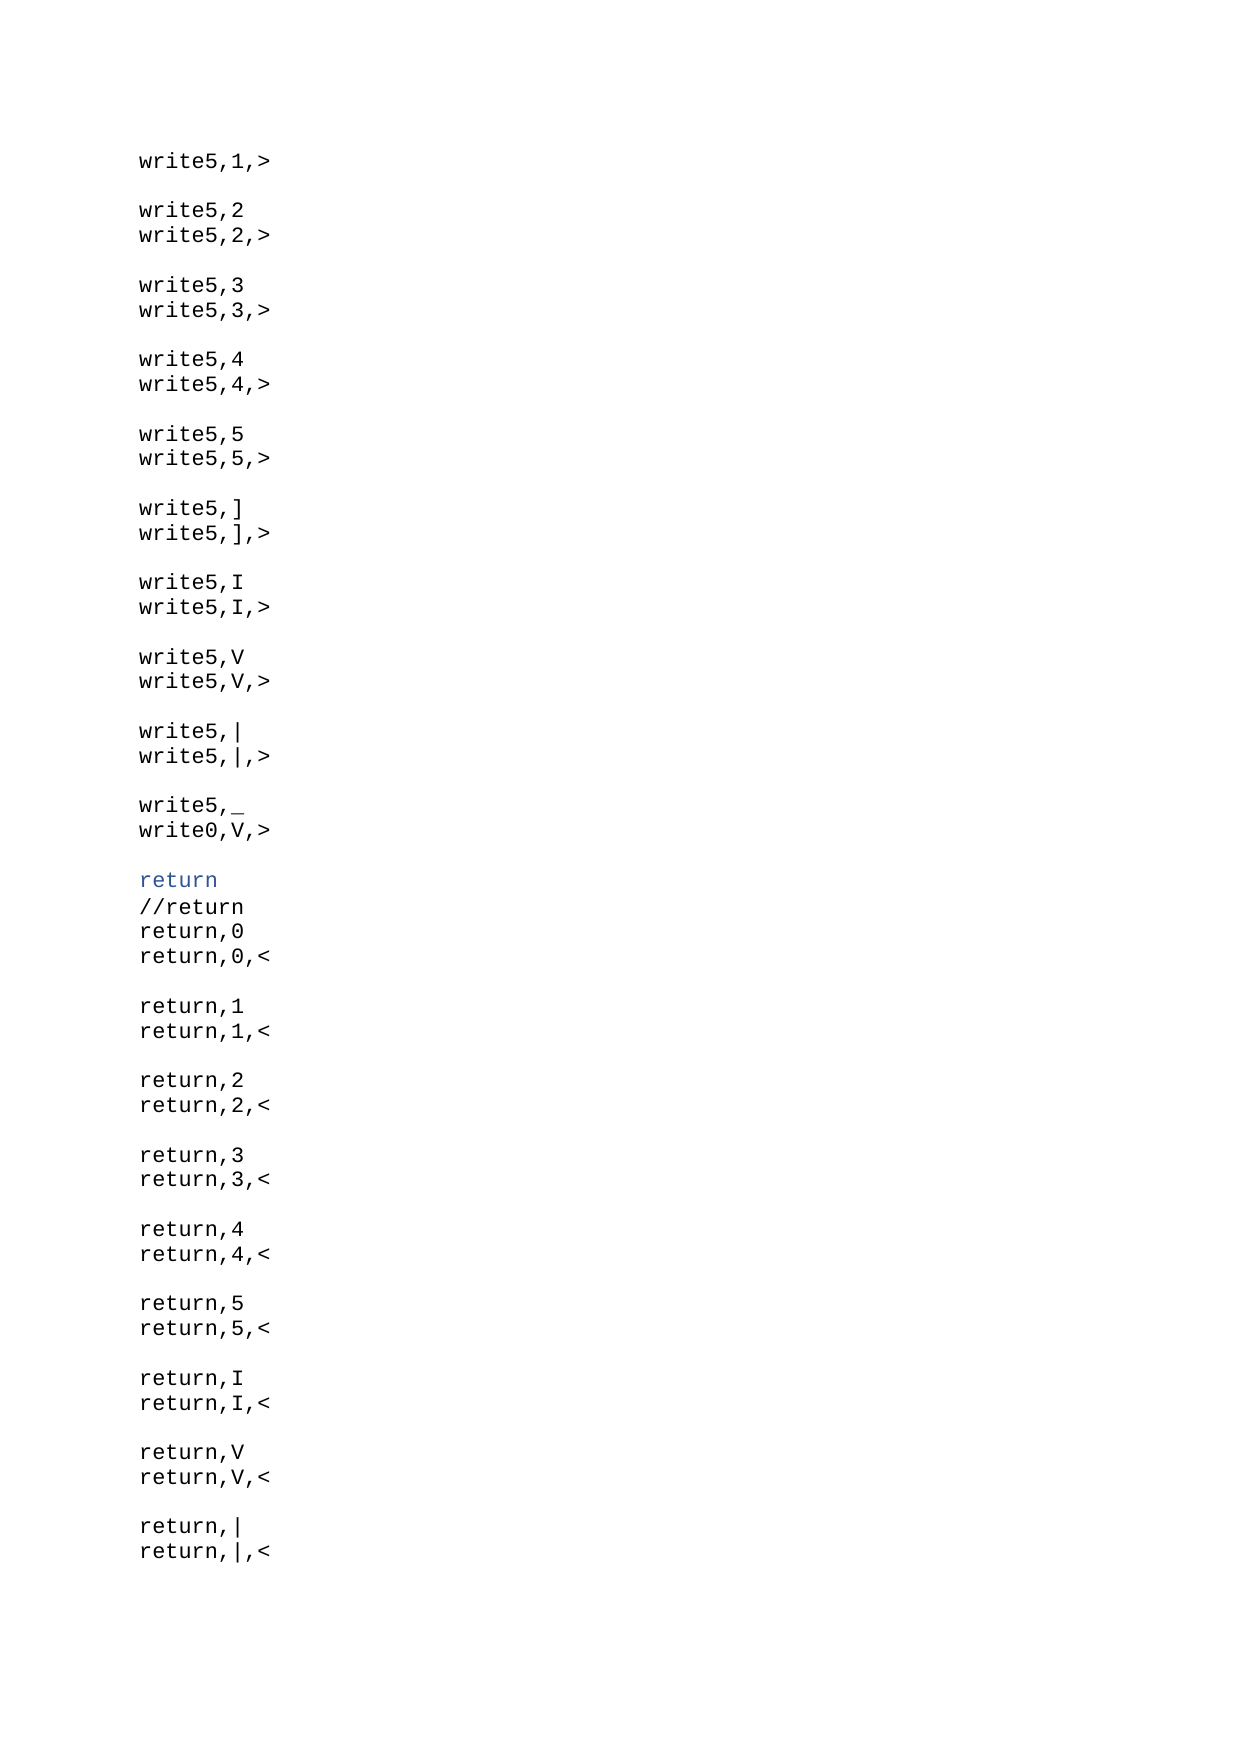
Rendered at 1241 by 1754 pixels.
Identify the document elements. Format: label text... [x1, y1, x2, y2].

text write0,V,> [139, 819, 1101, 844]
text return,5 [139, 1293, 1101, 1317]
text return,4 [139, 1218, 1101, 1243]
subtitle return [139, 869, 1101, 894]
text write5,4,> [139, 373, 1101, 398]
text write5,V,> [139, 671, 1101, 695]
text return,4,< [139, 1243, 1101, 1268]
text write5,2 [139, 199, 1101, 224]
text write5,3 [139, 274, 1101, 299]
text write5,_ [139, 794, 1101, 819]
text return,| [139, 1516, 1101, 1541]
text return,0,< [139, 946, 1101, 970]
text write5,],> [139, 522, 1101, 547]
text return,I,< [139, 1392, 1101, 1417]
text write5,I [139, 571, 1101, 596]
text return,1,< [139, 1020, 1101, 1045]
text //return [139, 896, 1101, 921]
text write5,2,> [139, 224, 1101, 249]
text write5,| [139, 720, 1101, 745]
text write5,1,> [139, 150, 1101, 175]
text return,|,< [139, 1541, 1101, 1565]
text return,I [139, 1367, 1101, 1392]
text return,V [139, 1441, 1101, 1466]
text return,2,< [139, 1094, 1101, 1119]
text return,1 [139, 995, 1101, 1020]
text write5,V [139, 646, 1101, 671]
text write5,3,> [139, 299, 1101, 323]
text return,3 [139, 1144, 1101, 1169]
text return,V,< [139, 1466, 1101, 1491]
text return,5,< [139, 1317, 1101, 1342]
text write5,] [139, 497, 1101, 522]
text write5,5,> [139, 447, 1101, 472]
text return,0 [139, 921, 1101, 946]
text write5,5 [139, 423, 1101, 447]
text write5,|,> [139, 745, 1101, 770]
text return,3,< [139, 1169, 1101, 1193]
text return,2 [139, 1069, 1101, 1094]
text write5,4 [139, 348, 1101, 373]
text write5,I,> [139, 596, 1101, 621]
